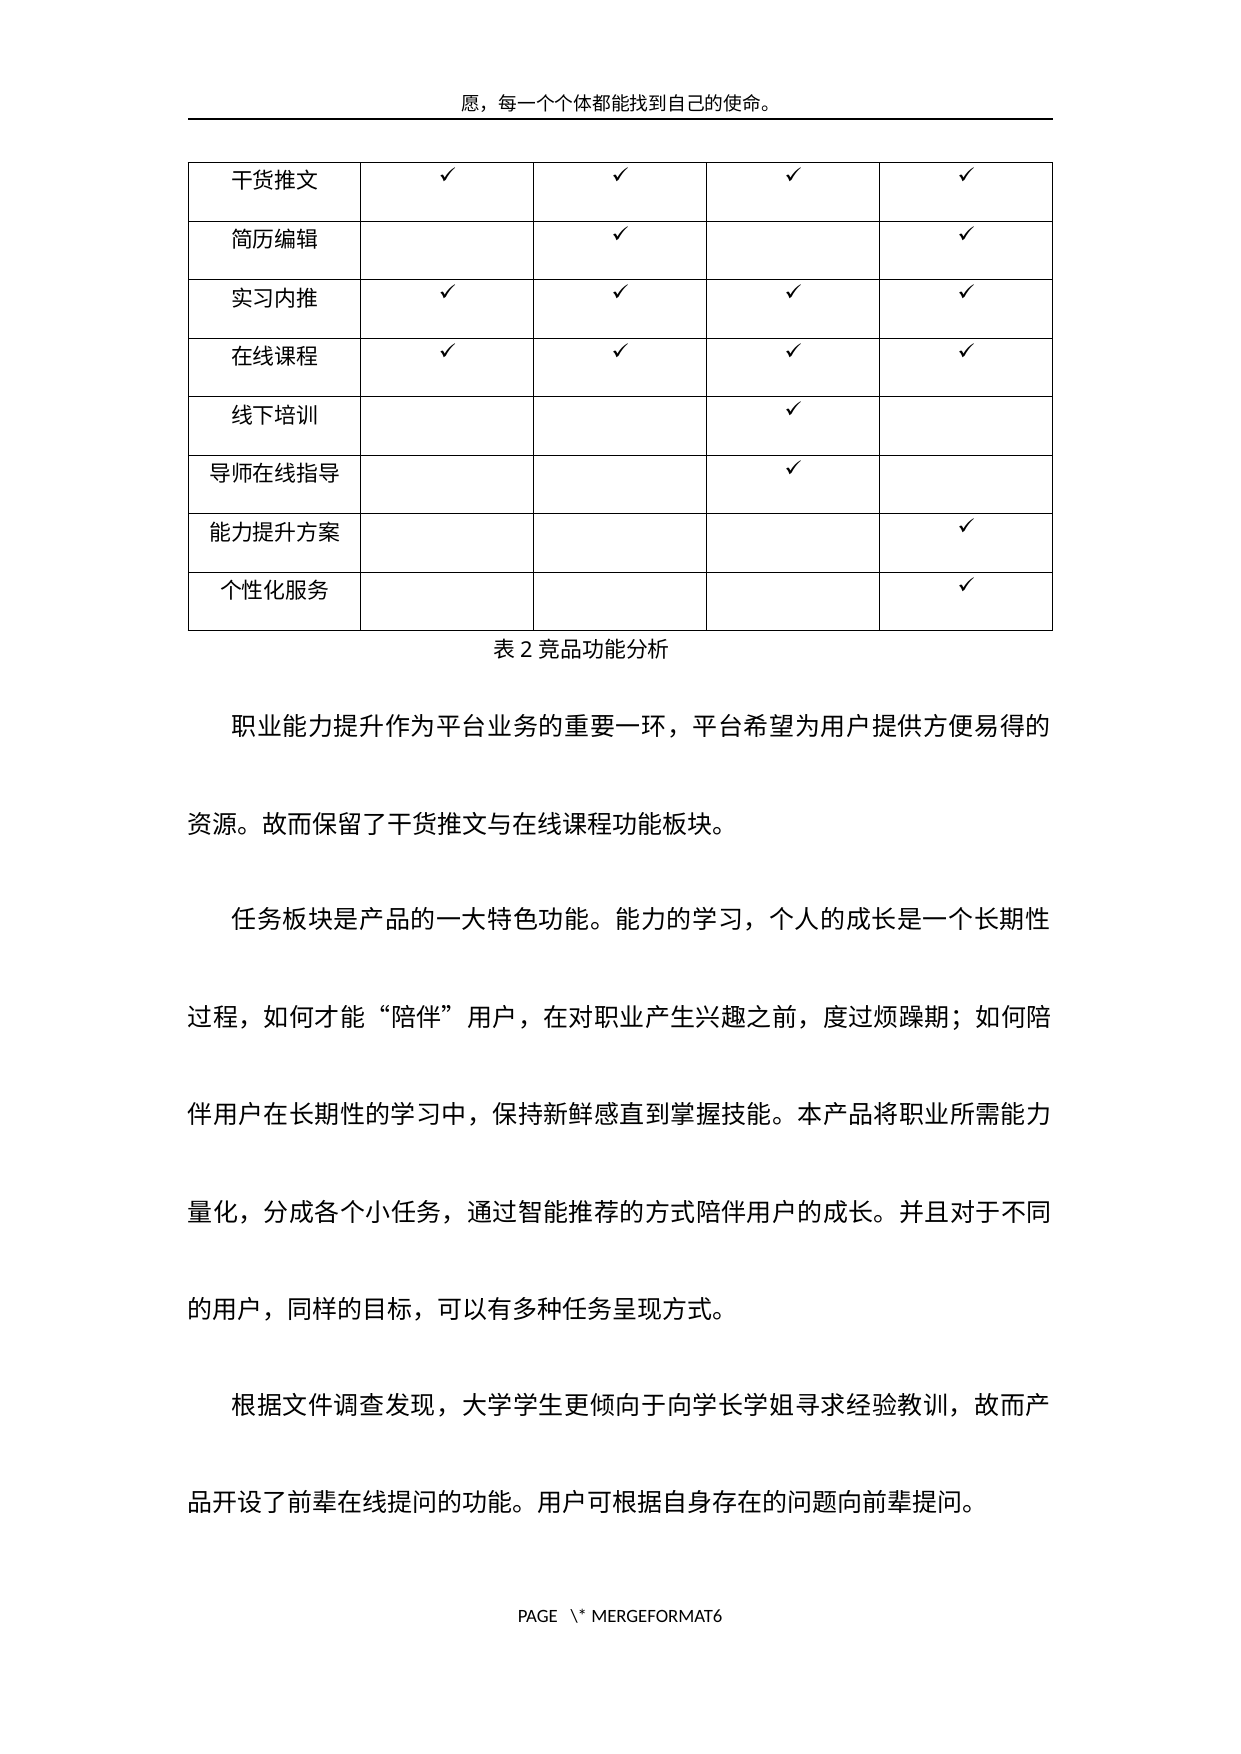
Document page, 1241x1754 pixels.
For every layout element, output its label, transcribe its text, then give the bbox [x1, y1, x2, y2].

table_cell [707, 339, 879, 396]
table_cell [361, 573, 533, 630]
table_cell 干货推文 [189, 163, 360, 221]
table_cell [707, 163, 879, 221]
table_cell [361, 222, 533, 279]
table_cell [880, 280, 1052, 338]
table_cell [707, 573, 879, 630]
table_cell 个性化服务 [189, 573, 360, 630]
table_cell [534, 456, 706, 513]
text 职业能力提升作为平台业务的重要一环，平台希望为用户提供方便易得的资源。故而保留了干货推文与在线课程功能板块。 [187, 692, 1053, 855]
table_cell 在线课程 [189, 339, 360, 396]
table_cell [707, 222, 879, 279]
table_cell [880, 339, 1052, 396]
table_cell [361, 397, 533, 455]
table_cell [707, 456, 879, 513]
table_cell [880, 456, 1052, 513]
text 根据文件调查发现，大学学生更倾向于向学长学姐寻求经验教训，故而产品开设了前辈在线提问的功能。用户可根据自身存在的问题向前辈提问。 [187, 1371, 1053, 1533]
table_cell [534, 514, 706, 572]
table_cell [534, 222, 706, 279]
table_cell 导师在线指导 [189, 456, 360, 513]
table_cell [707, 397, 879, 455]
table_cell [707, 280, 879, 338]
text 任务板块是产品的一大特色功能。能力的学习，个人的成长是一个长期性过程，如何才能“陪伴”用户，在对职业产生兴趣之前，度过烦躁期；如何陪伴用户在长期性的学习中，保持新鲜感直到掌握技能。本产品将职业所需能力量化，分成各个小任务，通过智能推荐的方式陪伴用户的成长。并且对于不同的用户，同样的目标，可以有多种任务呈现方式。 [187, 885, 1053, 1340]
table_cell 简历编辑 [189, 222, 360, 279]
text 表2 竞品功能分析 [450, 631, 1053, 664]
table_cell [880, 222, 1052, 279]
table_cell [361, 339, 533, 396]
table_cell [361, 163, 533, 221]
table_cell [880, 573, 1052, 630]
table_cell [361, 456, 533, 513]
table_cell [880, 163, 1052, 221]
table_cell 能力提升方案 [189, 514, 360, 572]
table_cell [534, 573, 706, 630]
table_cell 线下培训 [189, 397, 360, 455]
table_cell [534, 163, 706, 221]
table_cell [707, 514, 879, 572]
table_cell [534, 280, 706, 338]
table_cell [534, 339, 706, 396]
table_cell [361, 514, 533, 572]
table_cell [880, 397, 1052, 455]
table_cell [361, 280, 533, 338]
table_cell [534, 397, 706, 455]
table_cell 实习内推 [189, 280, 360, 338]
table_cell [880, 514, 1052, 572]
